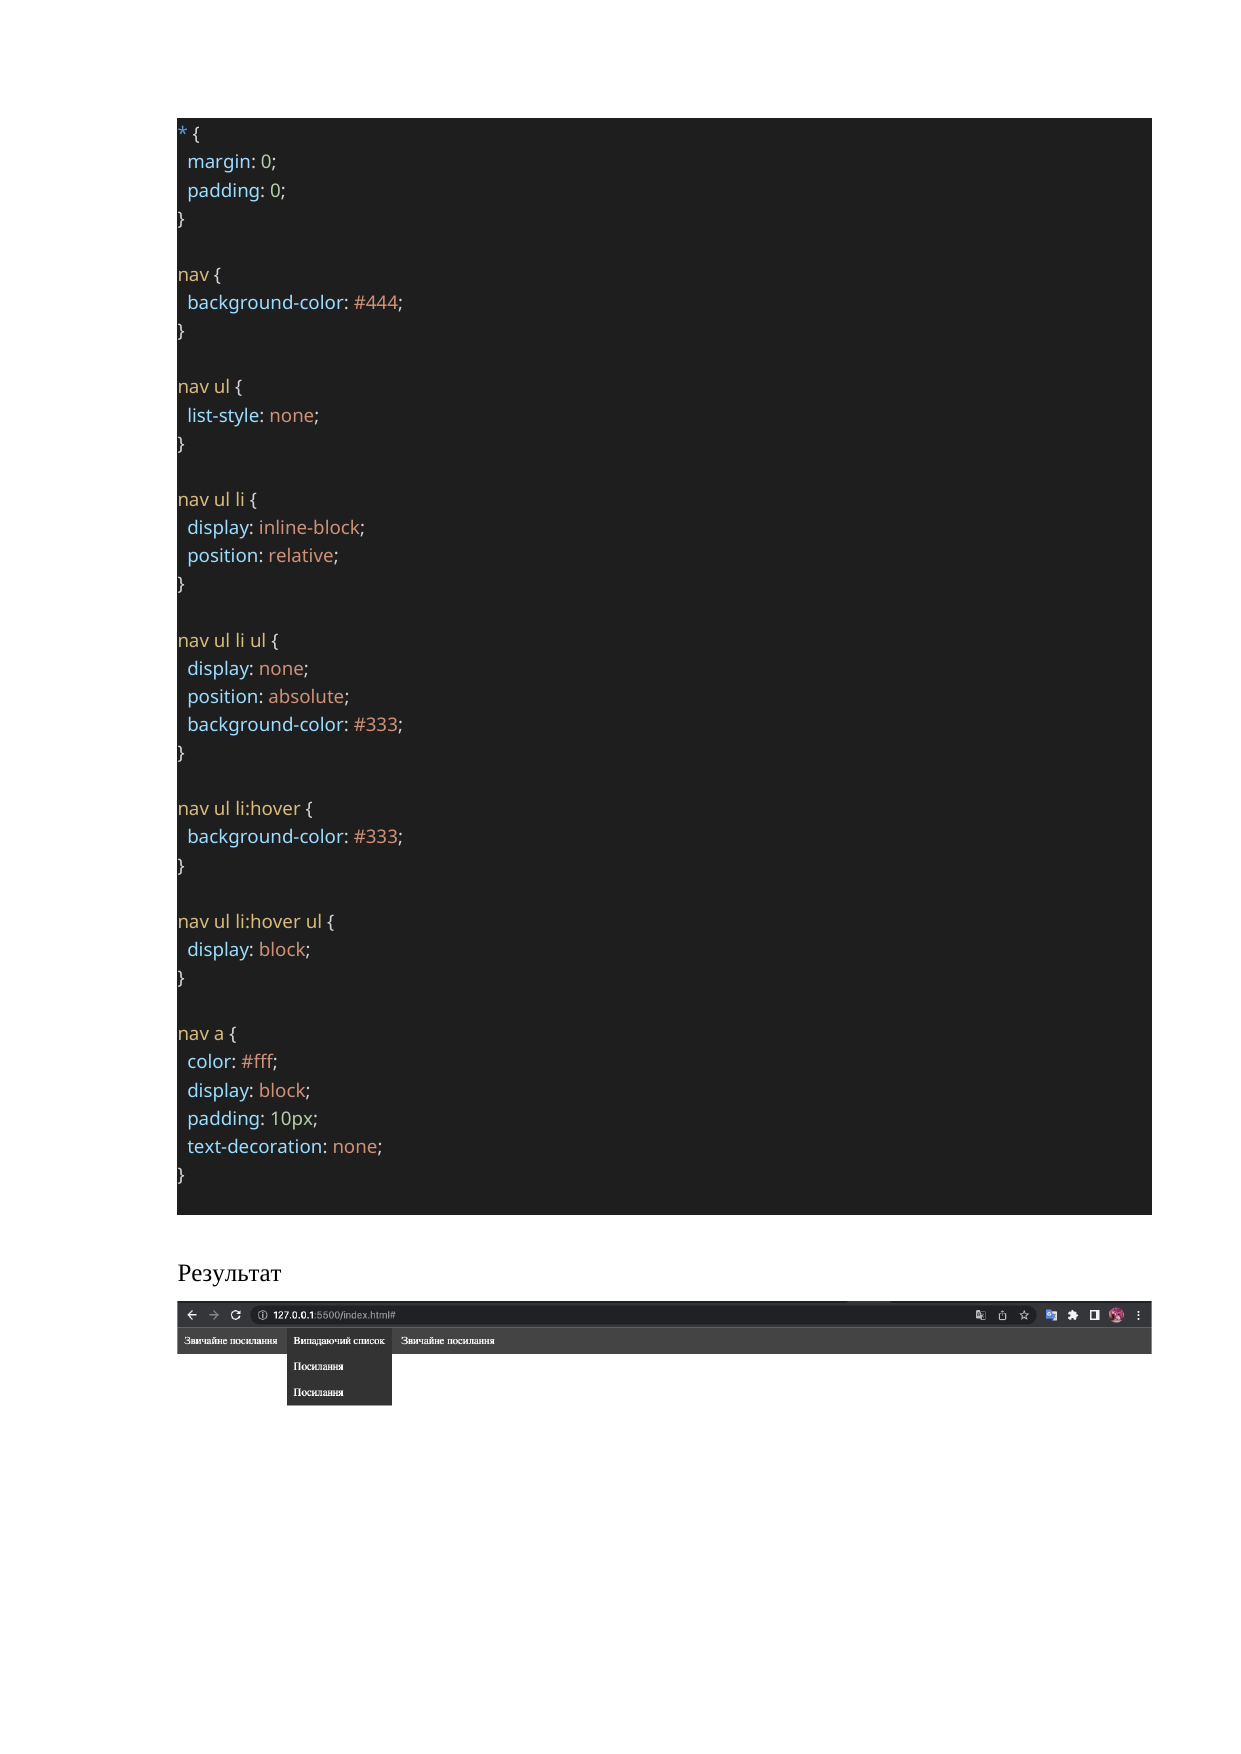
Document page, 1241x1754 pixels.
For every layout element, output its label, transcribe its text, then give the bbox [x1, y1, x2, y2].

text nav ul { [177, 371, 1152, 399]
text } [177, 1159, 1152, 1187]
text background-color: #333; [177, 821, 1152, 849]
text list-style: none; [177, 399, 1152, 427]
text } [177, 568, 1152, 596]
text background-color: #333; [177, 709, 1152, 737]
text display: inline-block; [177, 512, 1152, 540]
text nav a { [177, 1018, 1152, 1046]
text margin: 0; [177, 146, 1152, 174]
text } [177, 202, 1152, 231]
text nav ul li:hover { [177, 793, 1152, 821]
text } [177, 849, 1152, 877]
text nav ul li:hover ul { [177, 906, 1152, 934]
text } [177, 737, 1152, 765]
text nav ul li { [177, 484, 1152, 512]
text } [177, 962, 1152, 990]
text text-decoration: none; [177, 1131, 1152, 1159]
text color: #fff; [177, 1046, 1152, 1074]
text } [177, 427, 1152, 456]
text display: none; [177, 652, 1152, 681]
picture [177, 1301, 1152, 1550]
text position: relative; [177, 540, 1152, 568]
text background-color: #444; [177, 287, 1152, 315]
text } [177, 315, 1152, 343]
text * { [177, 118, 1152, 146]
text display: block; [177, 934, 1152, 962]
text padding: 0; [177, 174, 1152, 202]
text padding: 10px; [177, 1102, 1152, 1131]
text display: block; [177, 1074, 1152, 1102]
text nav ul li ul { [177, 624, 1152, 652]
text Результат [177, 1258, 1152, 1287]
text position: absolute; [177, 681, 1152, 709]
text nav { [177, 259, 1152, 287]
